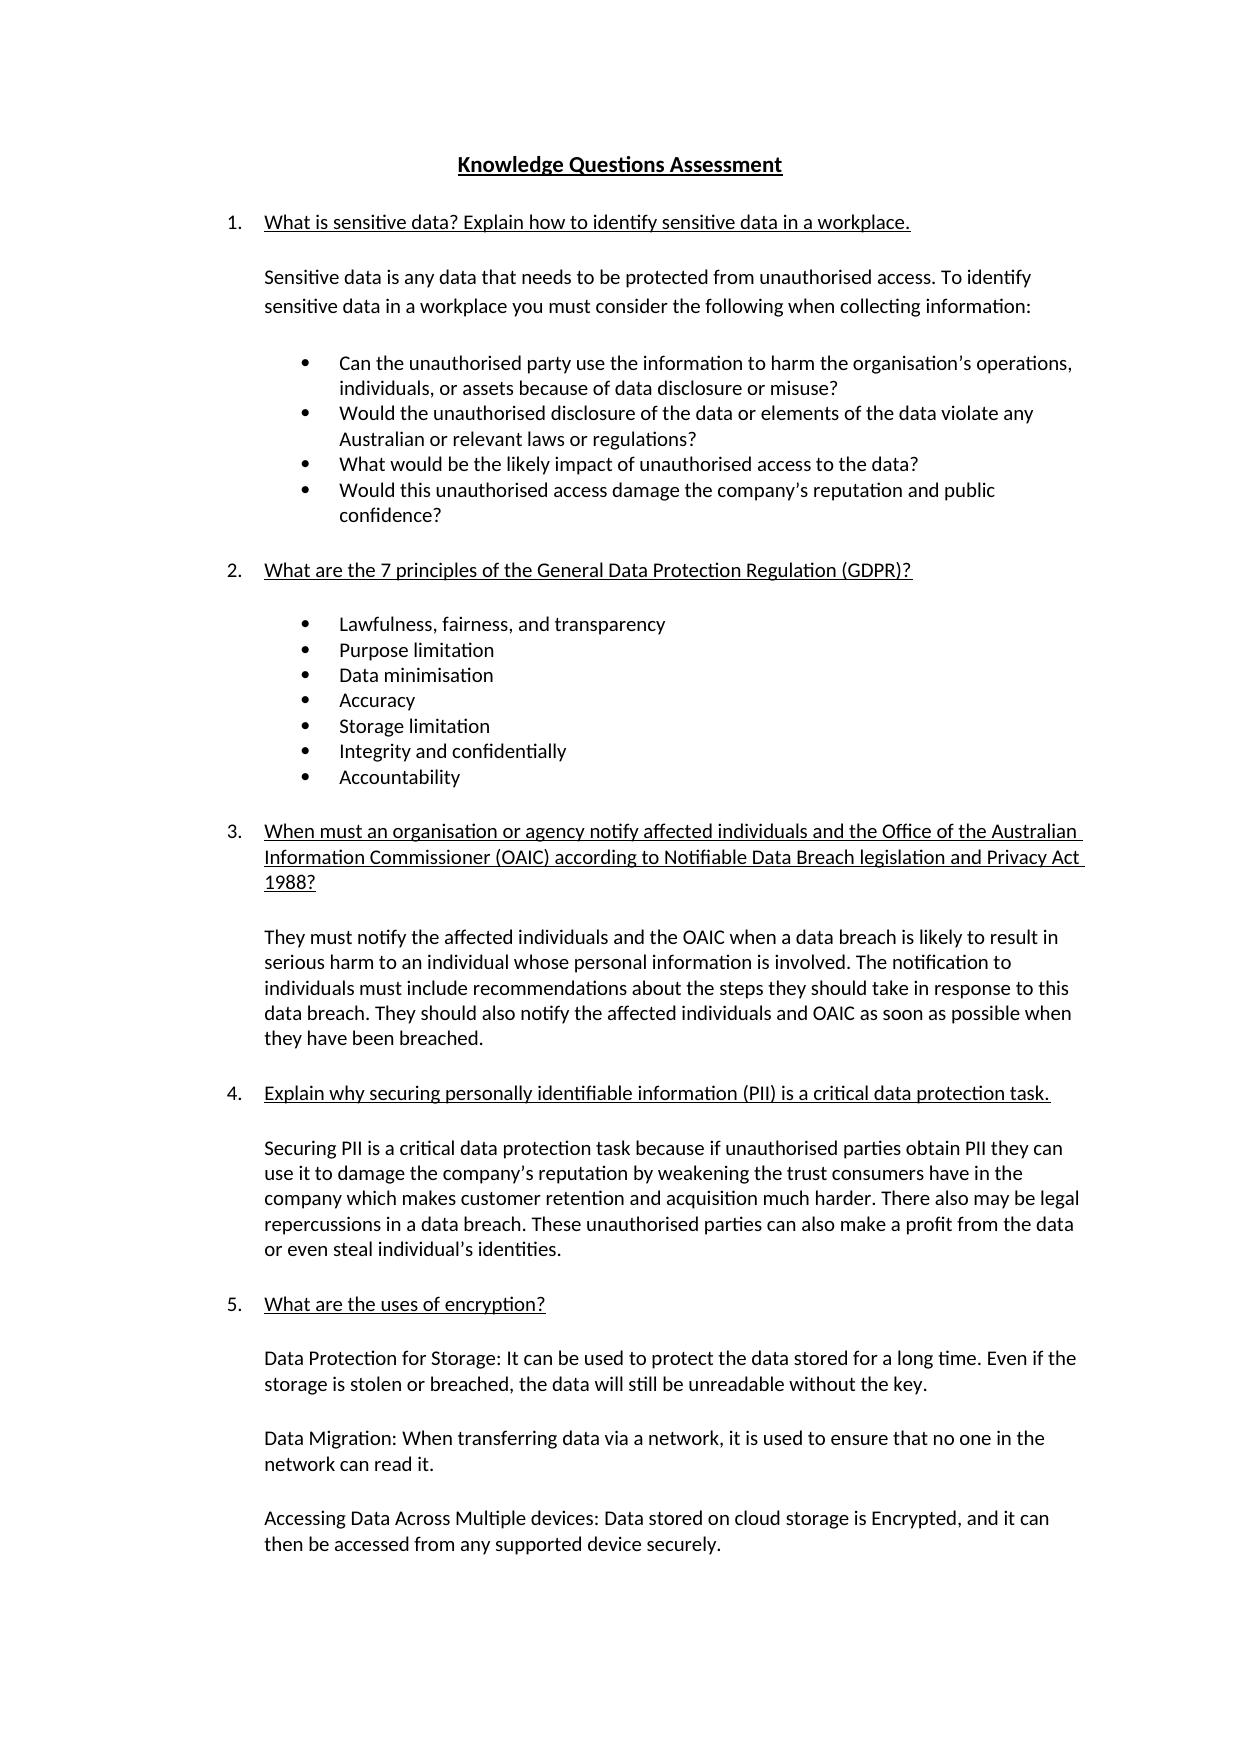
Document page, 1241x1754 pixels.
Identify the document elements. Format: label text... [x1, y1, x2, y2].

list What are the 7 principles of the General Data Protection Regulation (GDPR)? [227, 557, 1090, 582]
list Data minimisation [302, 662, 1090, 688]
text Accessing Data Across Multiple devices: Data stored on cloud storage is Encrypted, and it can then be accessed from any supported device securely. [264, 1506, 1090, 1556]
text Data Migration: When transferring data via a network, it is used to ensure that no one in the network can read it. [264, 1426, 1090, 1476]
list Integrity and confidentially [302, 738, 1090, 764]
list Would this unauthorised access damage the company’s reputation and public confidence? [302, 477, 1090, 528]
list Lawfulness, fairness, and transparency [302, 611, 1090, 637]
list Accountability [302, 764, 1090, 789]
list What are the uses of encryption? [227, 1291, 1090, 1316]
list When must an organisation or agency notify affected individuals and the Office of the Australian Information Commissioner (OAIC) according to Notifiable Data Breach legislation and Privacy Act 1988? [227, 818, 1090, 895]
list Can the unauthorised party use the information to harm the organisation’s operations, individuals, or assets because of data disclosure or misuse? [302, 350, 1090, 401]
list Accuracy [302, 688, 1090, 713]
list What would be the likely impact of unauthorised access to the data? [302, 451, 1090, 477]
text Data Protection for Storage: It can be used to protect the data stored for a long time. Even if the storage is stolen or breached, the data will still be unreadable without the key. [264, 1346, 1090, 1396]
list Explain why securing personally identifiable information (PII) is a critical data protection task. [227, 1080, 1090, 1106]
list Storage limitation [302, 713, 1090, 738]
list Would the unauthorised disclosure of the data or elements of the data violate any Australian or relevant laws or regulations? [302, 401, 1090, 451]
list What is sensitive data? Explain how to identify sensitive data in a workplace. [227, 209, 1090, 235]
text Knowledge Questions Assessment [150, 150, 1090, 178]
list Purpose limitation [302, 637, 1090, 662]
text Securing PII is a critical data protection task because if unauthorised parties obtain PII they can use it to damage the company’s reputation by weakening the trust consumers have in the company which makes customer retention and acquisition much harder. There also may be legal repercussions in a data breach. These unauthorised parties can also make a profit from the data or even steal individual’s identities. [264, 1135, 1090, 1262]
text Sensitive data is any data that needs to be protected from unauthorised access. To identify sensitive data in a workplace you must consider the following when collecting information: [264, 264, 1090, 321]
text They must notify the affected individuals and the OAIC when a data breach is likely to result in serious harm to an individual whose personal information is involved. The notification to individuals must include recommendations about the steps they should take in response to this data breach. They should also notify the affected individuals and OAIC as soon as possible when they have been breached. [264, 924, 1090, 1051]
